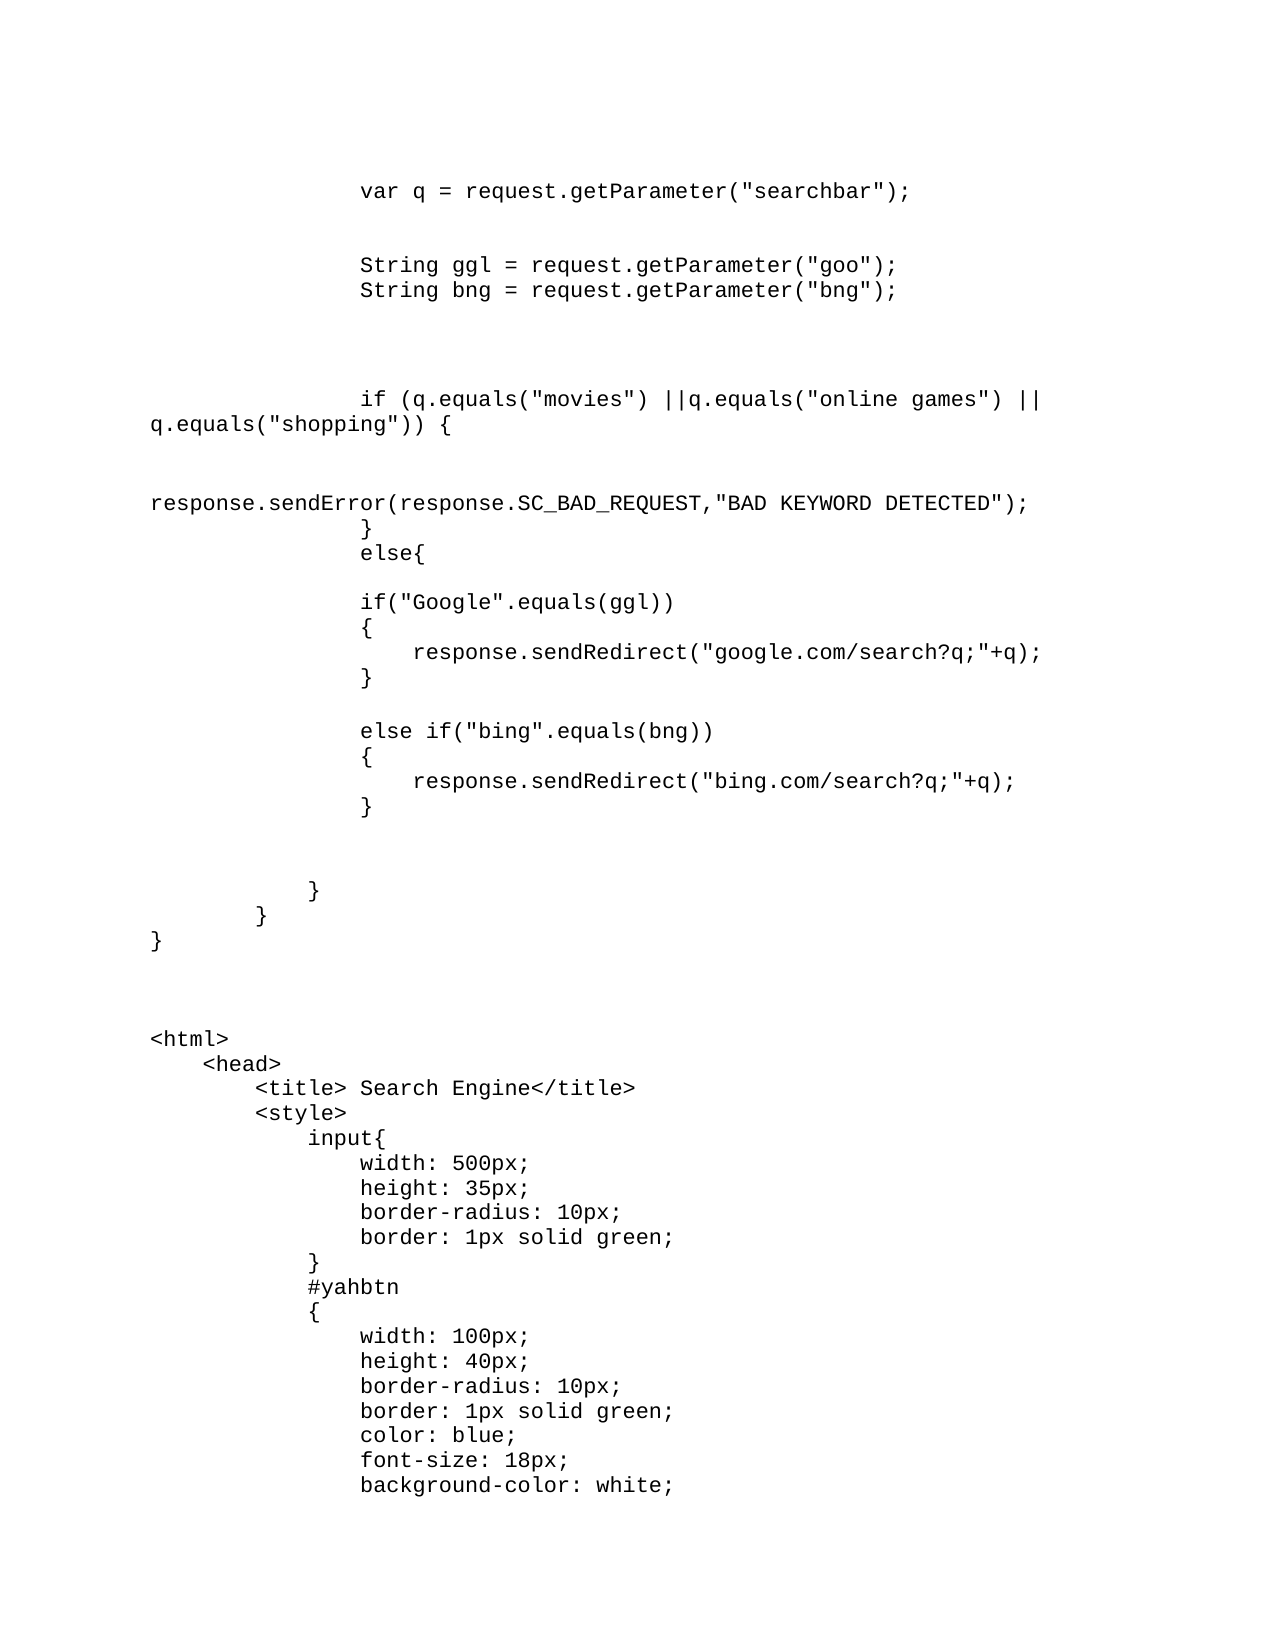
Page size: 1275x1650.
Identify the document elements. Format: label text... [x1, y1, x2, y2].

text height: 40px; [150, 1350, 1125, 1375]
text String bng = request.getParameter("bng"); [150, 279, 1125, 304]
text if("Google".equals(ggl)) [150, 591, 1125, 616]
text color: blue; [150, 1424, 1125, 1449]
text } [150, 904, 1125, 929]
text border-radius: 10px; [150, 1201, 1125, 1226]
text border: 1px solid green; [150, 1226, 1125, 1251]
text response.sendRedirect("bing.com/search?q;"+q); [150, 770, 1125, 795]
text { [150, 745, 1125, 770]
text String ggl = request.getParameter("goo"); [150, 254, 1125, 279]
text } [150, 795, 1125, 819]
text } [150, 879, 1125, 904]
text } [150, 666, 1125, 691]
text } [150, 929, 1125, 953]
text var q = request.getParameter("searchbar"); [150, 180, 1125, 204]
text } [150, 1251, 1125, 1276]
text if (q.equals("movies") ||q.equals("online games") ||q.equals("shopping")) { [150, 388, 1125, 438]
text background-color: white; [150, 1474, 1125, 1499]
text response.sendRedirect("google.com/search?q;"+q); [150, 641, 1125, 666]
text input{ [150, 1127, 1125, 1152]
text { [150, 1301, 1125, 1325]
text else{ [150, 542, 1125, 567]
text width: 100px; [150, 1325, 1125, 1350]
text height: 35px; [150, 1177, 1125, 1201]
text <head> [150, 1053, 1125, 1077]
text <html> [150, 1028, 1125, 1053]
text border: 1px solid green; [150, 1400, 1125, 1424]
text <title> Search Engine</title> [150, 1077, 1125, 1102]
text width: 500px; [150, 1152, 1125, 1177]
text font-size: 18px; [150, 1449, 1125, 1474]
text border-radius: 10px; [150, 1375, 1125, 1400]
text else if("bing".equals(bng)) [150, 720, 1125, 745]
text response.sendError(response.SC_BAD_REQUEST,"BAD KEYWORD DETECTED"); [150, 462, 1125, 517]
text <style> [150, 1102, 1125, 1127]
text } [150, 517, 1125, 542]
text { [150, 616, 1125, 641]
text #yahbtn [150, 1276, 1125, 1301]
